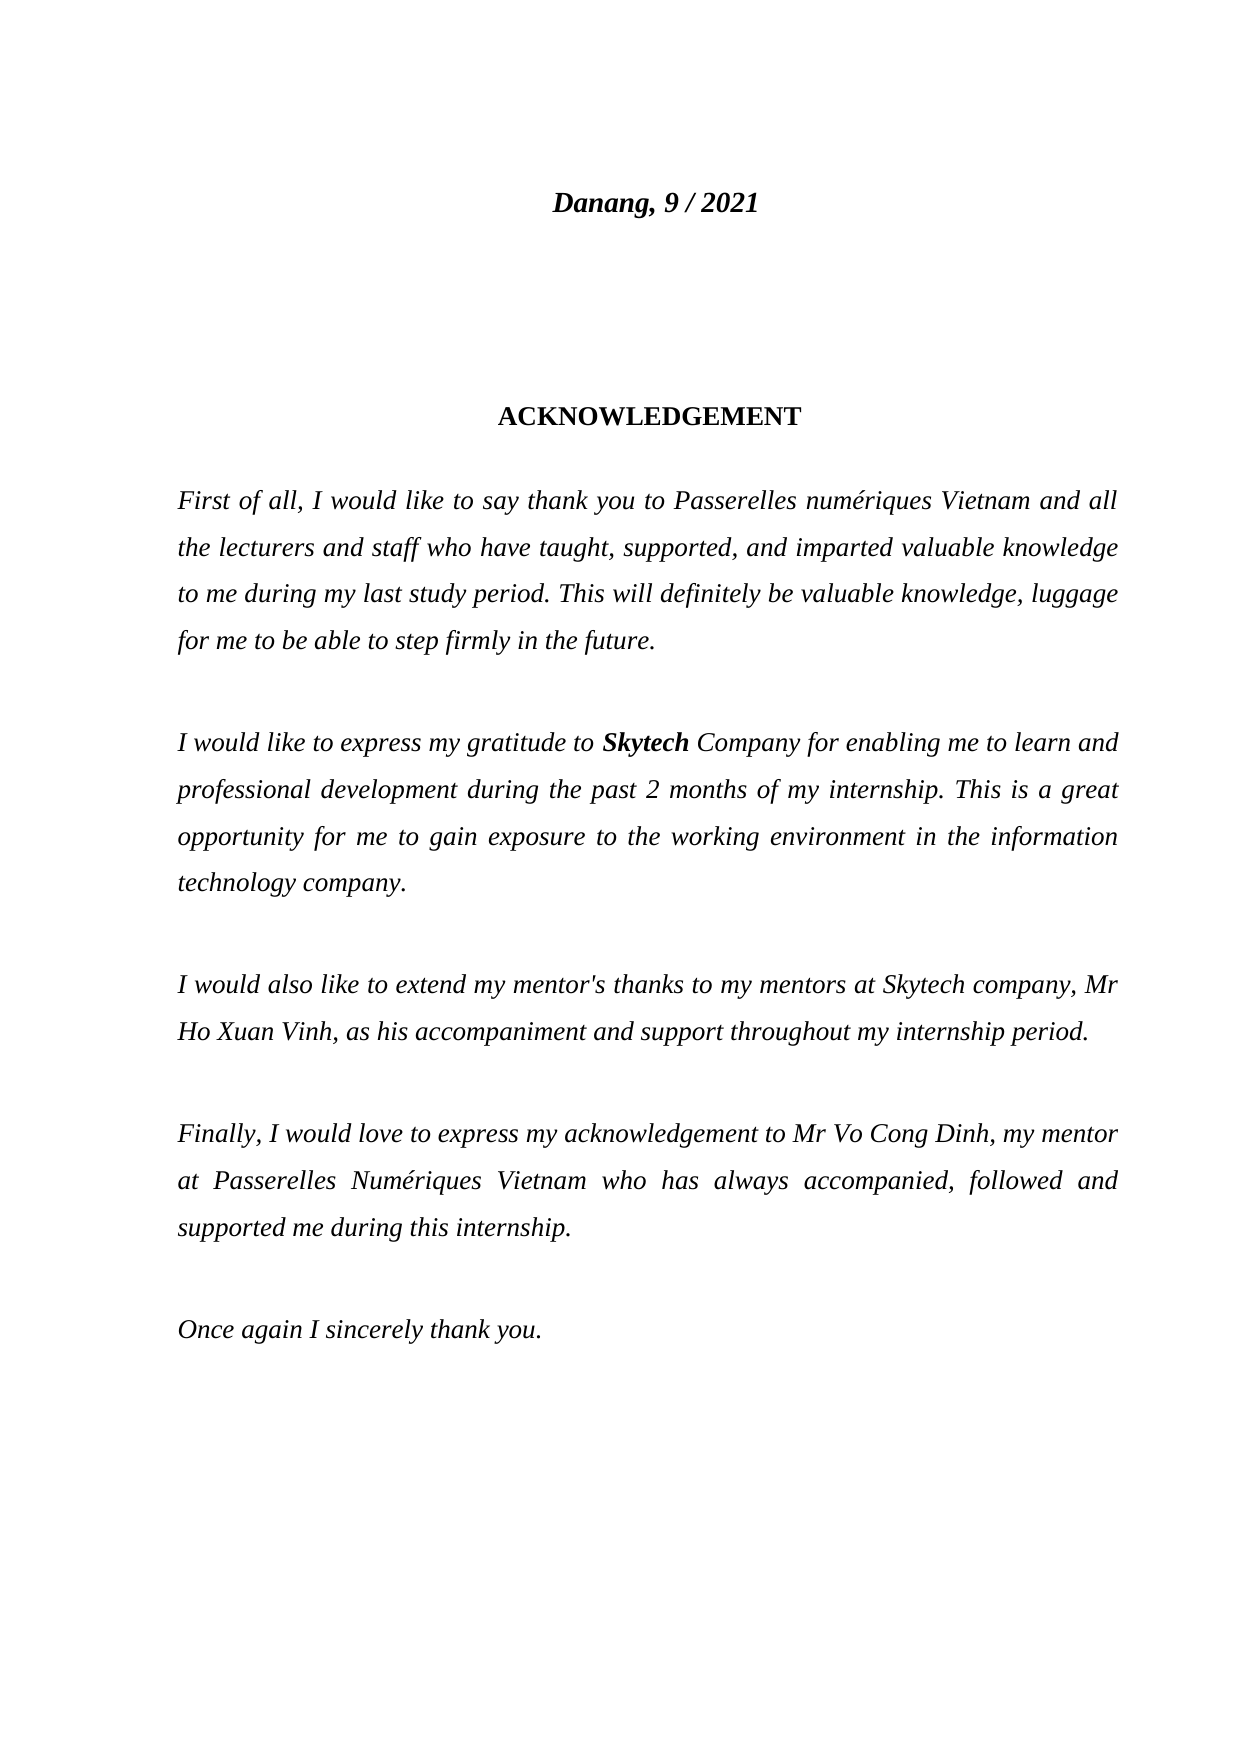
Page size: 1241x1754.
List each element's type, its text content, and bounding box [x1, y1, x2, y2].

text Once again I sincerely thank you. [177, 1313, 1122, 1344]
text Finally, I would love to express my acknowledgement to Mr Vo Cong Dinh, my mentor at Passerelles Numériques Vietnam who has always accompanied, followed and supported me during this internship. [177, 1117, 1122, 1242]
text I would like to express my gratitude to Skytech Company for enabling me to learn and professional development during the past 2 months of my internship. This is a great opportunity for me to gain exposure to the working environment in the information technology company. [177, 726, 1122, 897]
text I would also like to extend my mentor's thanks to my mentors at Skytech company, Mr Ho Xuan Vinh, as his accompaniment and support throughout my internship period. [177, 968, 1122, 1046]
text ACKNOWLEDGEMENT [177, 400, 1122, 431]
text Danang, 9 / 2021 [177, 185, 1122, 218]
text First of all, I would like to say thank you to Passerelles numériques Vietnam and all the lecturers and staff who have taught, supported, and imparted valuable knowledge to me during my last study period. This will definitely be valuable knowledge, luggage for me to be able to step firmly in the future. [177, 484, 1122, 655]
